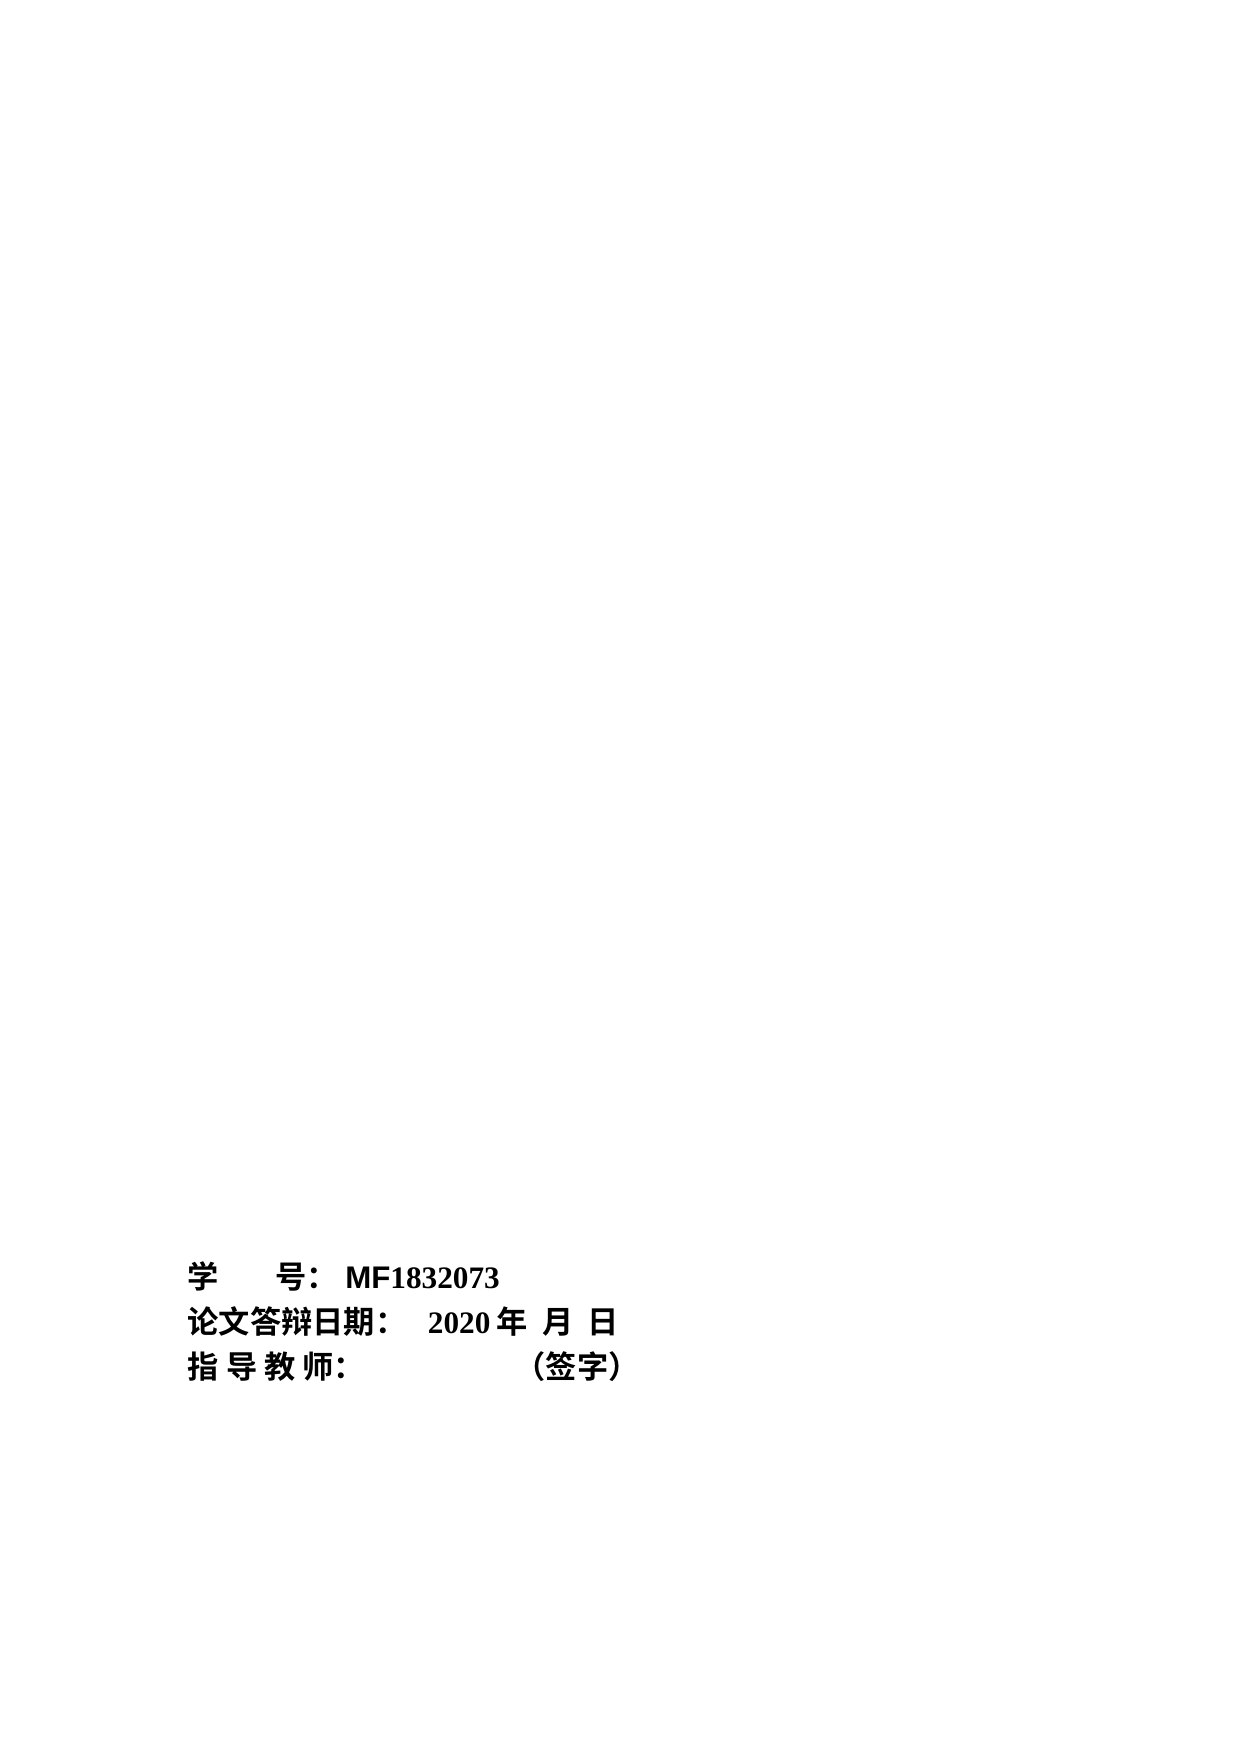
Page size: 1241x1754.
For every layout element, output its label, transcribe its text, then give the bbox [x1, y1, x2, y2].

text 论文答辩日期： 2020年 月 日 [187, 1297, 1053, 1343]
text 指 导 教 师： （签字） [187, 1343, 1053, 1388]
text 学 号： MF1832073 [187, 1252, 1053, 1297]
